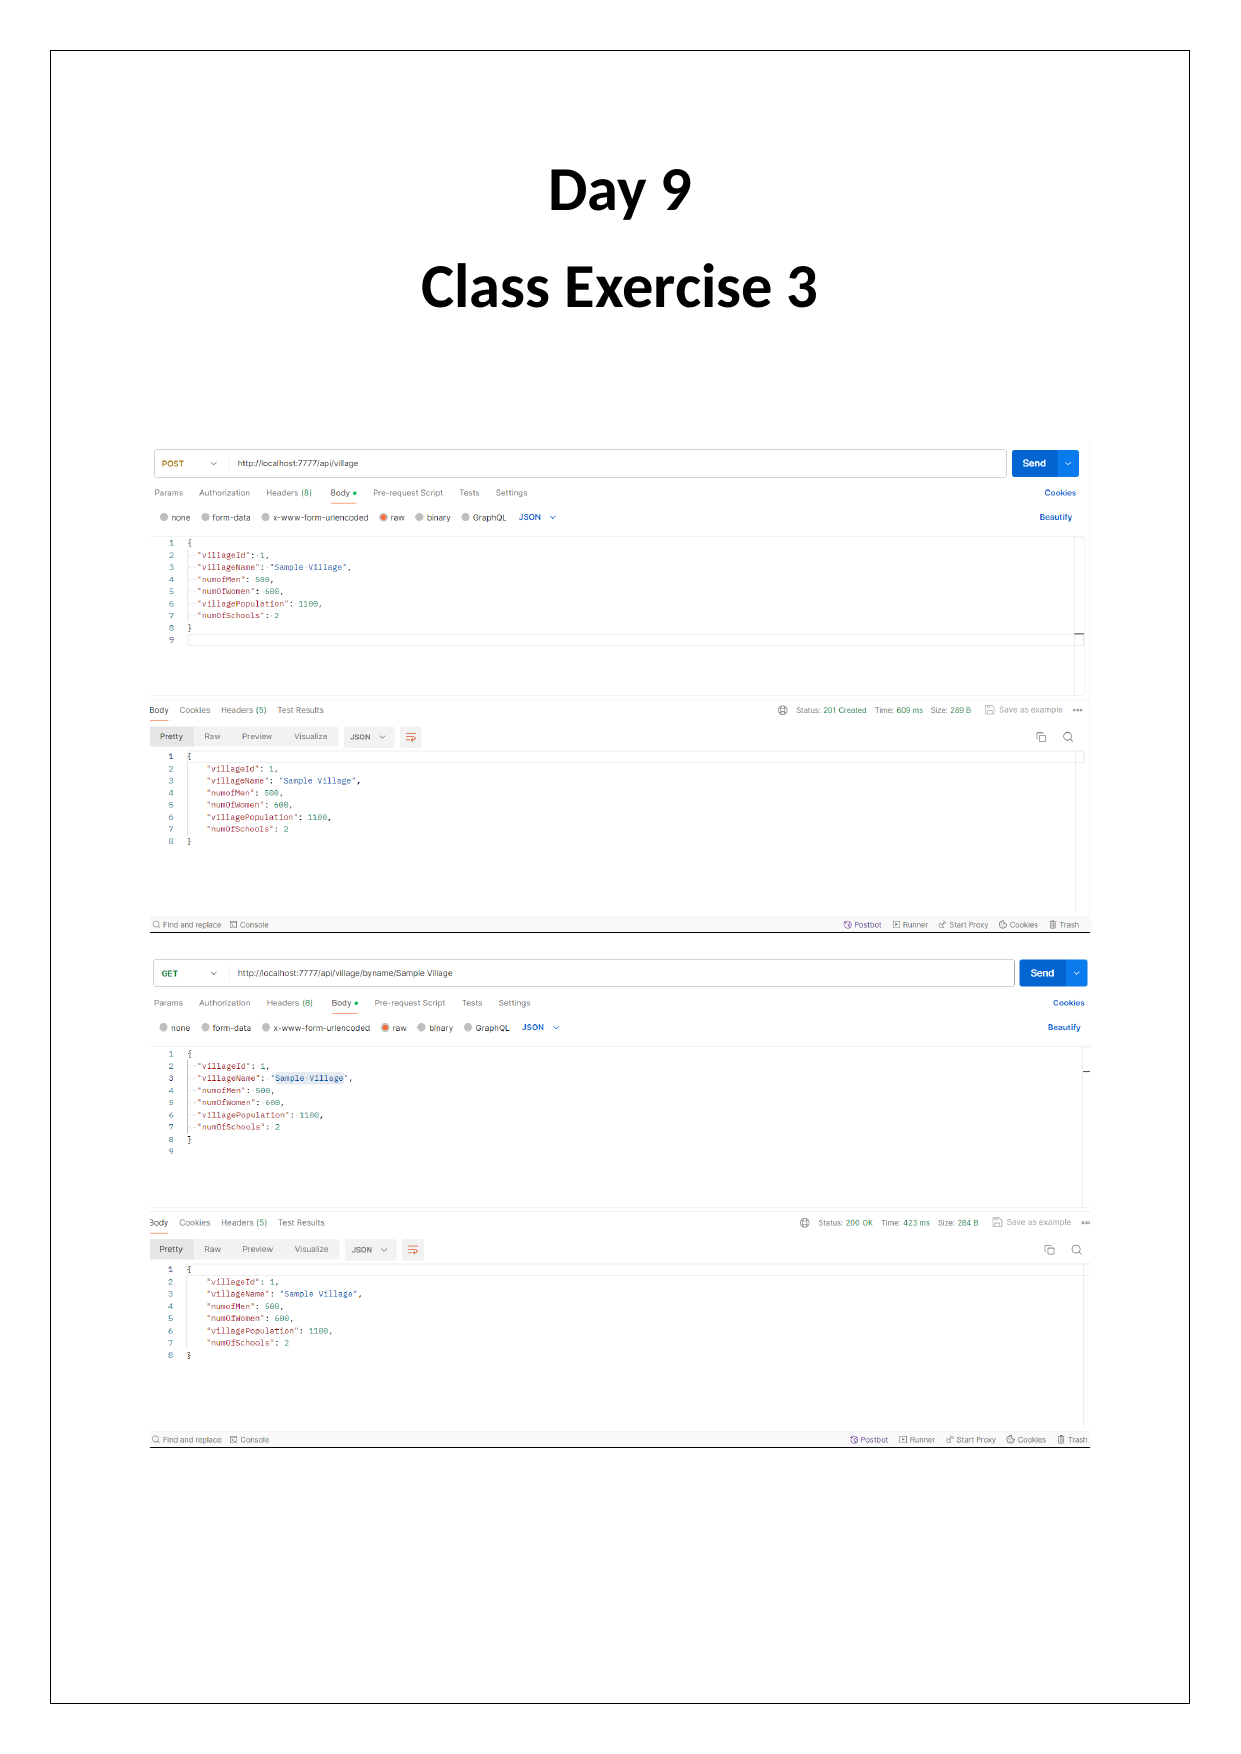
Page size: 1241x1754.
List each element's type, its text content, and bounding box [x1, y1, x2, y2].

picture [150, 440, 1091, 933]
picture [150, 950, 1091, 1448]
text Class Exercise 3 [150, 247, 1090, 323]
text Day 9 [150, 150, 1090, 226]
